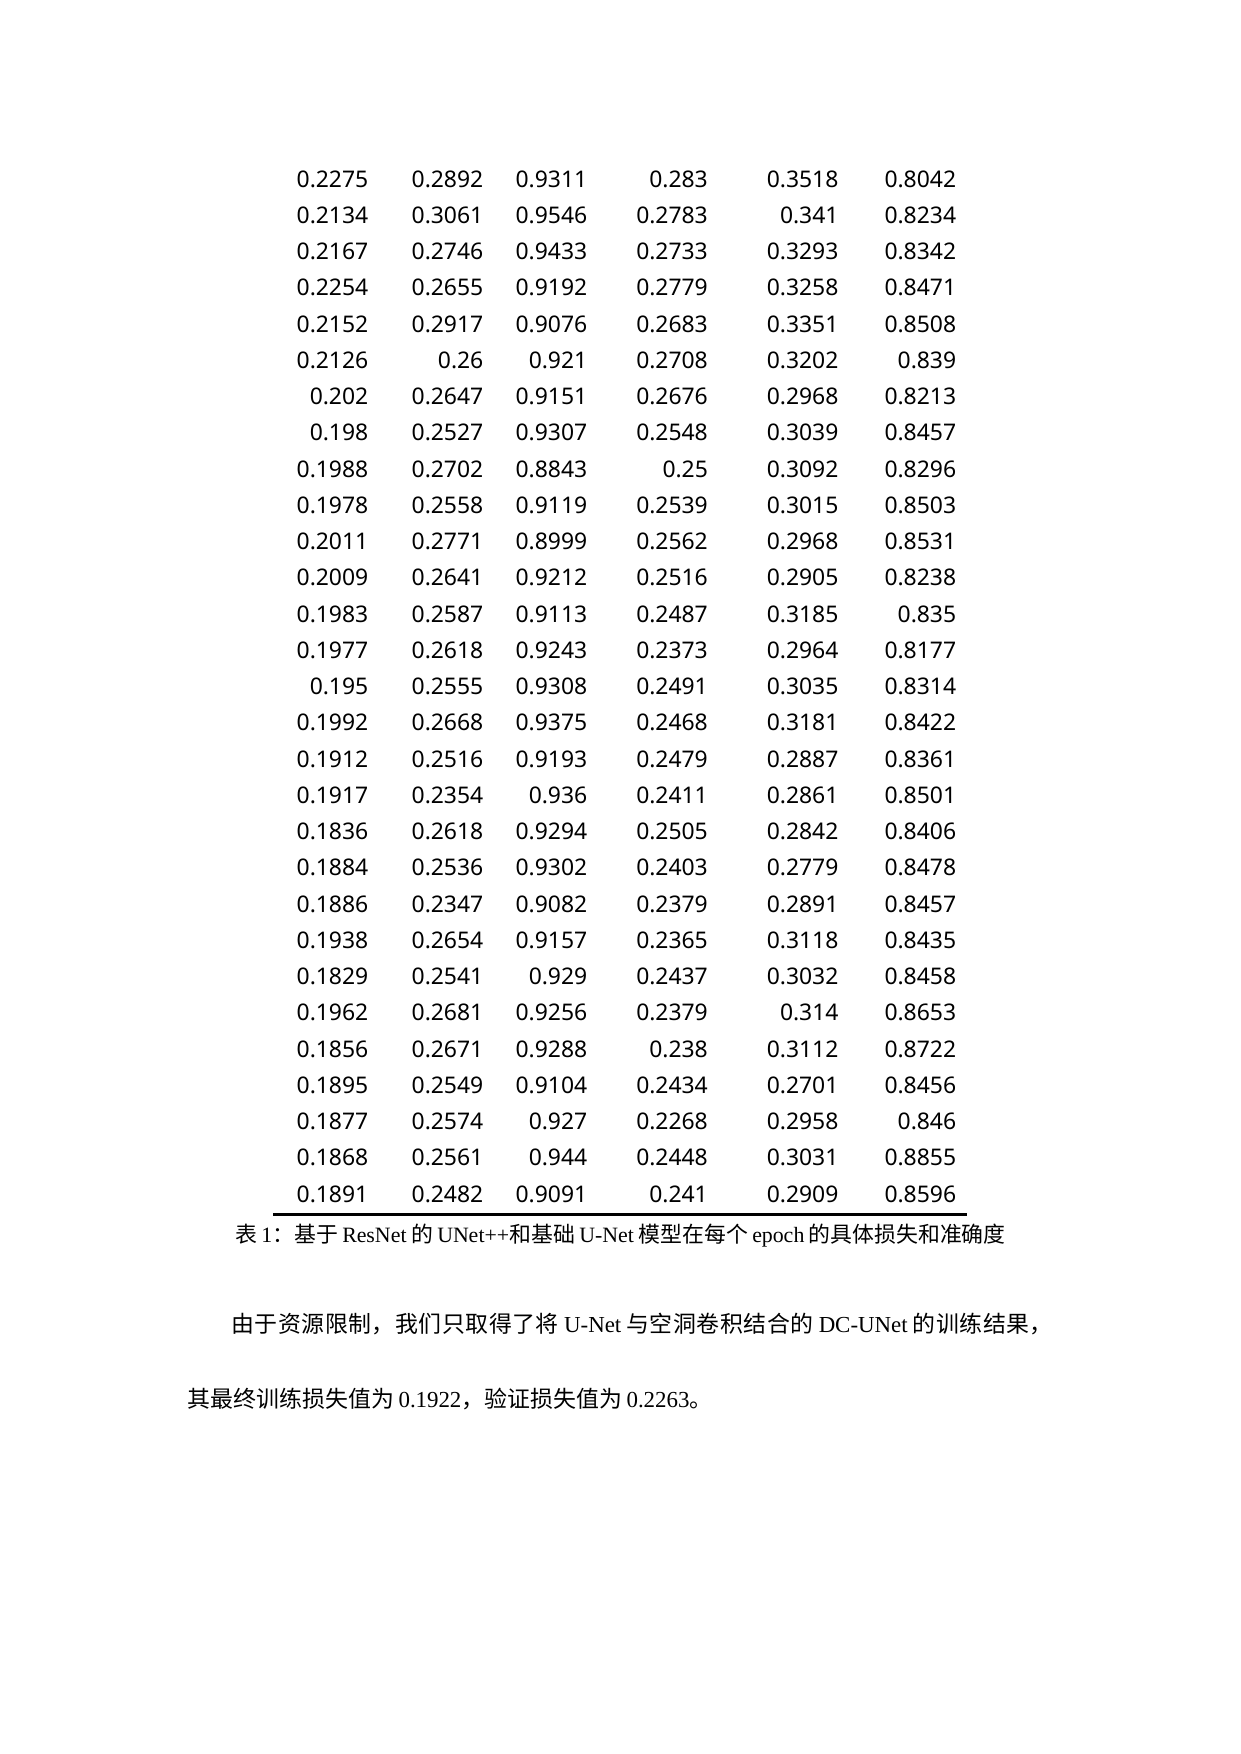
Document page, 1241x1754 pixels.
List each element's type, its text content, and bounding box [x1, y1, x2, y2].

table_cell 0.2702 [379, 452, 494, 488]
table_cell 0.3092 [719, 452, 849, 488]
table_cell 0.2887 [719, 742, 849, 778]
table_cell 0.9546 [494, 198, 598, 234]
table_cell 0.839 [850, 343, 967, 379]
table_cell 0.2009 [273, 561, 379, 597]
table_cell 0.2379 [598, 887, 719, 923]
table_cell 0.9302 [494, 851, 598, 887]
table_cell 0.2152 [273, 307, 379, 343]
table_cell 0.2968 [719, 525, 849, 561]
table_cell 0.2491 [598, 670, 719, 706]
table_cell 0.9104 [494, 1068, 598, 1104]
table_cell 0.2676 [598, 380, 719, 416]
table_cell 0.9433 [494, 235, 598, 271]
table_cell 0.8478 [850, 851, 967, 887]
table_cell 0.9243 [494, 633, 598, 669]
table_cell 0.2842 [719, 815, 849, 851]
table_cell 0.921 [494, 343, 598, 379]
table_cell 0.1836 [273, 815, 379, 851]
table_cell 0.2917 [379, 307, 494, 343]
table_cell 0.2482 [379, 1177, 494, 1213]
table_cell 0.846 [850, 1105, 967, 1141]
table_cell 0.9294 [494, 815, 598, 851]
table_cell 0.2733 [598, 235, 719, 271]
table_cell 0.283 [598, 162, 719, 198]
table_cell 0.3185 [719, 597, 849, 633]
table_cell 0.2354 [379, 778, 494, 814]
table_cell 0.8653 [850, 996, 967, 1032]
table_cell 0.1917 [273, 778, 379, 814]
table_cell 0.2779 [719, 851, 849, 887]
table_cell 0.1992 [273, 706, 379, 742]
table_cell 0.2964 [719, 633, 849, 669]
table_cell 0.8296 [850, 452, 967, 488]
table_cell 0.3181 [719, 706, 849, 742]
table_cell 0.8596 [850, 1177, 967, 1213]
table_cell 0.2555 [379, 670, 494, 706]
table_cell 0.2958 [719, 1105, 849, 1141]
table_cell 0.9151 [494, 380, 598, 416]
table_cell 0.3061 [379, 198, 494, 234]
table_cell 0.3293 [719, 235, 849, 271]
table_cell 0.3015 [719, 488, 849, 524]
table_cell 0.2448 [598, 1141, 719, 1177]
table_cell 0.8435 [850, 923, 967, 959]
table_cell 0.2373 [598, 633, 719, 669]
table_cell 0.1856 [273, 1032, 379, 1068]
table_cell 0.2905 [719, 561, 849, 597]
table_cell 0.2536 [379, 851, 494, 887]
table_cell 0.8508 [850, 307, 967, 343]
table_cell 0.9119 [494, 488, 598, 524]
table_cell 0.8342 [850, 235, 967, 271]
table_cell 0.8177 [850, 633, 967, 669]
table_cell 0.2549 [379, 1068, 494, 1104]
table_cell 0.1886 [273, 887, 379, 923]
table_cell 0.8722 [850, 1032, 967, 1068]
table_cell 0.3039 [719, 416, 849, 452]
table_cell 0.202 [273, 380, 379, 416]
table_cell 0.9091 [494, 1177, 598, 1213]
table_cell 0.9192 [494, 271, 598, 307]
table_cell 0.944 [494, 1141, 598, 1177]
table_cell 0.936 [494, 778, 598, 814]
text 表1：基于ResNet的UNet++和基础U-Net模型在每个epoch的具体损失和准确度 [187, 1216, 1053, 1249]
table_cell 0.927 [494, 1105, 598, 1141]
table_cell 0.2167 [273, 235, 379, 271]
table_cell 0.8238 [850, 561, 967, 597]
table_cell 0.2126 [273, 343, 379, 379]
table_cell 0.2574 [379, 1105, 494, 1141]
table_cell 0.1868 [273, 1141, 379, 1177]
table_cell 0.1988 [273, 452, 379, 488]
table_cell 0.2771 [379, 525, 494, 561]
table_cell 0.2275 [273, 162, 379, 198]
table_cell 0.9076 [494, 307, 598, 343]
table_cell 0.8501 [850, 778, 967, 814]
table_cell 0.2434 [598, 1068, 719, 1104]
table_cell 0.2892 [379, 162, 494, 198]
table_cell 0.2541 [379, 960, 494, 996]
table_cell 0.3112 [719, 1032, 849, 1068]
table_cell 0.8457 [850, 887, 967, 923]
table_cell 0.9308 [494, 670, 598, 706]
table_cell 0.195 [273, 670, 379, 706]
table_cell 0.2505 [598, 815, 719, 851]
table_cell 0.314 [719, 996, 849, 1032]
table_cell 0.8361 [850, 742, 967, 778]
table_cell 0.3258 [719, 271, 849, 307]
table_cell 0.9113 [494, 597, 598, 633]
table_cell 0.2527 [379, 416, 494, 452]
table_cell 0.2587 [379, 597, 494, 633]
table_cell 0.2701 [719, 1068, 849, 1104]
table_cell 0.2891 [719, 887, 849, 923]
table_cell 0.2437 [598, 960, 719, 996]
table_cell 0.2562 [598, 525, 719, 561]
table_cell 0.2487 [598, 597, 719, 633]
table_cell 0.2909 [719, 1177, 849, 1213]
table_cell 0.1877 [273, 1105, 379, 1141]
table_cell 0.2365 [598, 923, 719, 959]
table_cell 0.2516 [598, 561, 719, 597]
table_cell 0.1912 [273, 742, 379, 778]
table_cell 0.9212 [494, 561, 598, 597]
table_cell 0.3118 [719, 923, 849, 959]
table_cell 0.8406 [850, 815, 967, 851]
table_cell 0.2618 [379, 815, 494, 851]
table_cell 0.1895 [273, 1068, 379, 1104]
table_cell 0.2411 [598, 778, 719, 814]
table_cell 0.238 [598, 1032, 719, 1068]
table_cell 0.2379 [598, 996, 719, 1032]
table_cell 0.8855 [850, 1141, 967, 1177]
table_cell 0.1978 [273, 488, 379, 524]
table_cell 0.8503 [850, 488, 967, 524]
table_cell 0.1829 [273, 960, 379, 996]
table_cell 0.3032 [719, 960, 849, 996]
table_cell 0.3202 [719, 343, 849, 379]
table_cell 0.2708 [598, 343, 719, 379]
table_cell 0.2403 [598, 851, 719, 887]
table_cell 0.8531 [850, 525, 967, 561]
table_cell 0.2561 [379, 1141, 494, 1177]
table_cell 0.8457 [850, 416, 967, 452]
table_cell 0.835 [850, 597, 967, 633]
table_cell 0.2641 [379, 561, 494, 597]
table_cell 0.2681 [379, 996, 494, 1032]
table_cell 0.9082 [494, 887, 598, 923]
table_cell 0.3351 [719, 307, 849, 343]
table_cell 0.8213 [850, 380, 967, 416]
table_cell 0.2654 [379, 923, 494, 959]
table_cell 0.8843 [494, 452, 598, 488]
table_cell 0.25 [598, 452, 719, 488]
table_cell 0.8042 [850, 162, 967, 198]
table_cell 0.8999 [494, 525, 598, 561]
table_cell 0.341 [719, 198, 849, 234]
table_cell 0.8471 [850, 271, 967, 307]
table_cell 0.26 [379, 343, 494, 379]
table_cell 0.2618 [379, 633, 494, 669]
table_cell 0.2134 [273, 198, 379, 234]
table_cell 0.2683 [598, 307, 719, 343]
table_cell 0.2671 [379, 1032, 494, 1068]
table_cell 0.1977 [273, 633, 379, 669]
table_cell 0.2548 [598, 416, 719, 452]
table_cell 0.2861 [719, 778, 849, 814]
table_cell 0.2746 [379, 235, 494, 271]
table_cell 0.8458 [850, 960, 967, 996]
table_cell 0.9311 [494, 162, 598, 198]
table_cell 0.8456 [850, 1068, 967, 1104]
table_cell 0.2516 [379, 742, 494, 778]
table_cell 0.2779 [598, 271, 719, 307]
table_cell 0.3031 [719, 1141, 849, 1177]
table_cell 0.9288 [494, 1032, 598, 1068]
table_cell 0.2668 [379, 706, 494, 742]
table_cell 0.9256 [494, 996, 598, 1032]
table_cell 0.3518 [719, 162, 849, 198]
table_cell 0.2254 [273, 271, 379, 307]
table_cell 0.2479 [598, 742, 719, 778]
table_cell 0.9193 [494, 742, 598, 778]
table_cell 0.2783 [598, 198, 719, 234]
table_cell 0.2011 [273, 525, 379, 561]
table_cell 0.2539 [598, 488, 719, 524]
table_cell 0.8234 [850, 198, 967, 234]
table_cell 0.2268 [598, 1105, 719, 1141]
table_cell 0.8314 [850, 670, 967, 706]
table_cell 0.2347 [379, 887, 494, 923]
table_cell 0.2468 [598, 706, 719, 742]
table_cell 0.929 [494, 960, 598, 996]
table_cell 0.1884 [273, 851, 379, 887]
table_cell 0.9375 [494, 706, 598, 742]
table_cell 0.2558 [379, 488, 494, 524]
table_cell 0.8422 [850, 706, 967, 742]
table_cell 0.1962 [273, 996, 379, 1032]
table_cell 0.2647 [379, 380, 494, 416]
table_cell 0.2968 [719, 380, 849, 416]
text 由于资源限制，我们只取得了将U-Net与空洞卷积结合的DC-UNet的训练结果，其最终训练损失值为0.1922，验证损失值为0.2263。 [187, 1290, 1053, 1429]
table_cell 0.241 [598, 1177, 719, 1213]
table_cell 0.198 [273, 416, 379, 452]
table_cell 0.1938 [273, 923, 379, 959]
table_cell 0.1983 [273, 597, 379, 633]
table_cell 0.1891 [273, 1177, 379, 1213]
table_cell 0.9157 [494, 923, 598, 959]
table_cell 0.3035 [719, 670, 849, 706]
table_cell 0.9307 [494, 416, 598, 452]
table_cell 0.2655 [379, 271, 494, 307]
